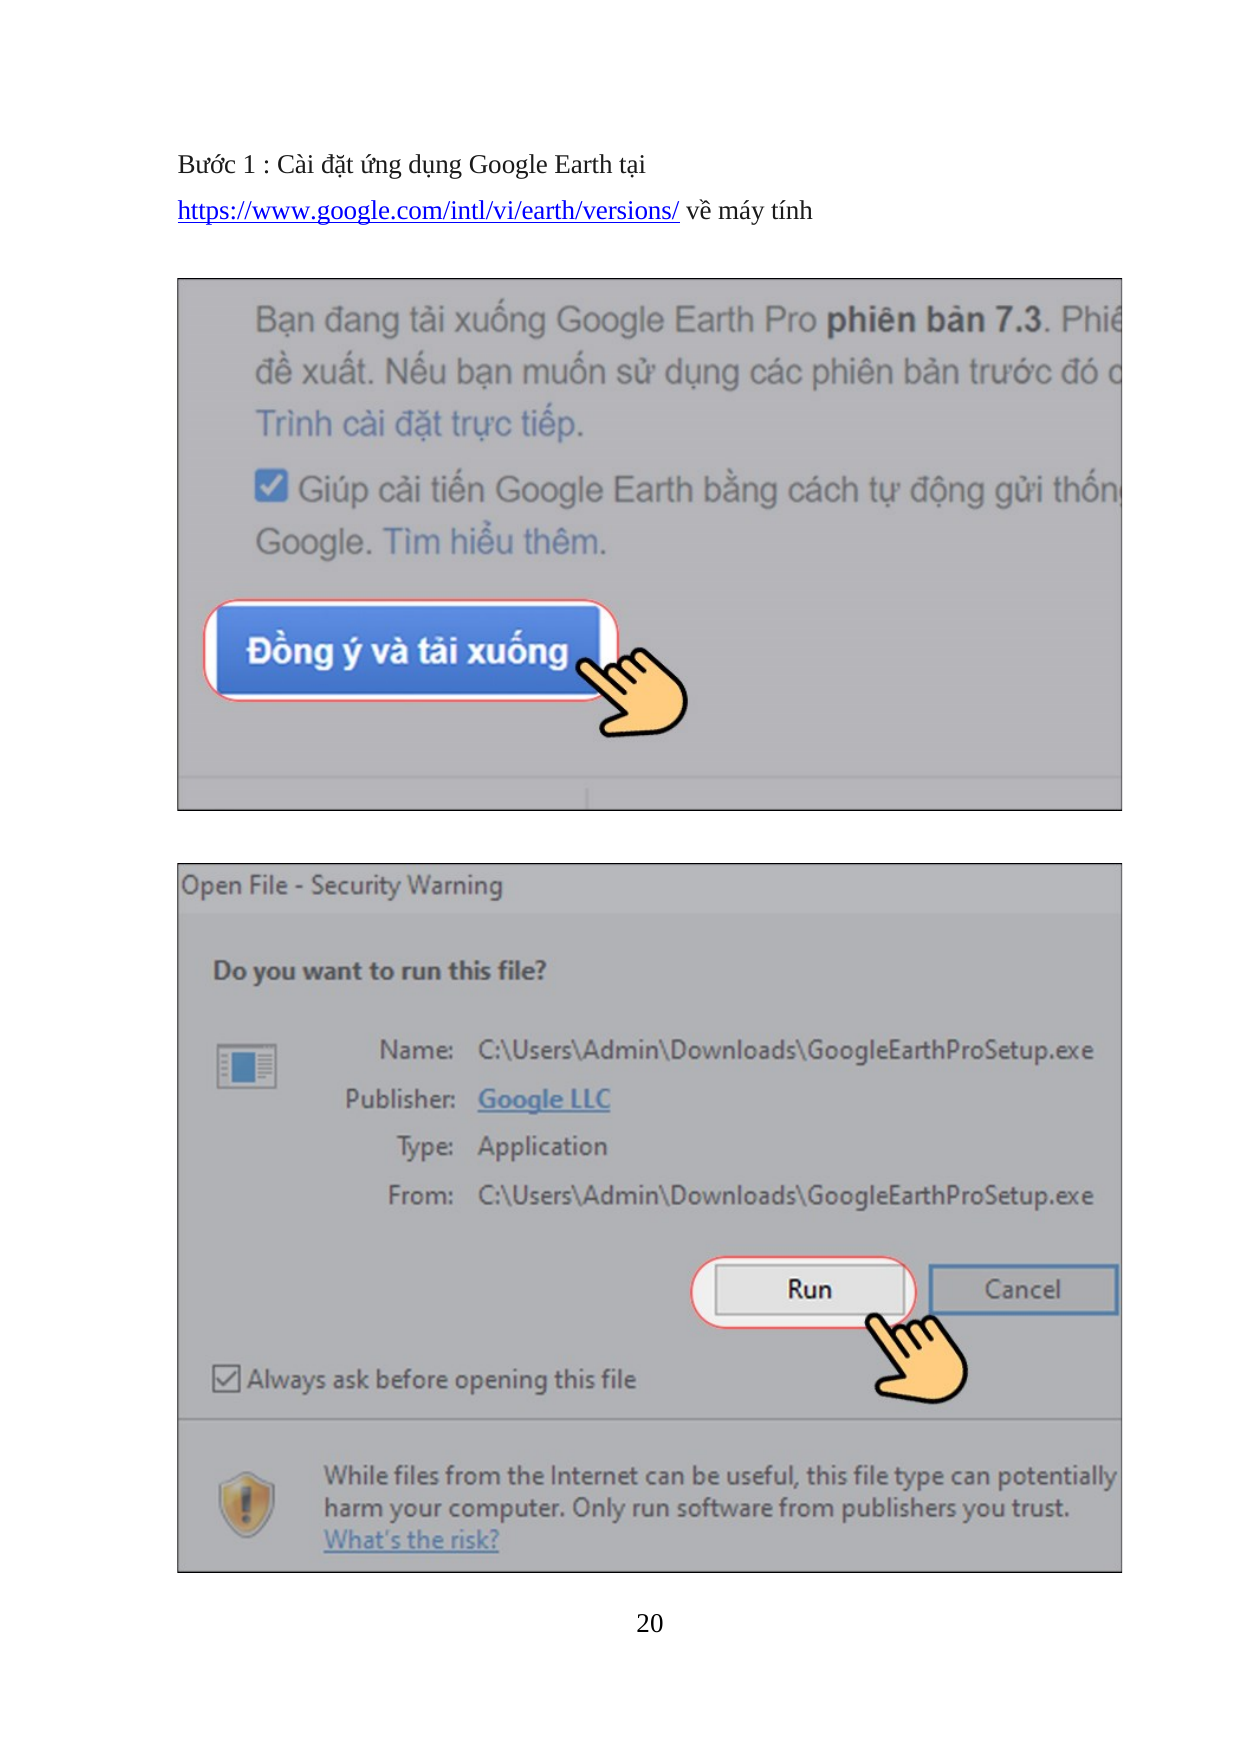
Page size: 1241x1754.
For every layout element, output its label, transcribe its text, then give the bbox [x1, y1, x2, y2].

picture [177, 278, 1123, 811]
text Bước 1 : Cài đặt ứng dụng Google Earth tại https://www.google.com/intl/vi/earth/versions/ về máy tính [177, 148, 1122, 226]
picture [177, 863, 1123, 1573]
